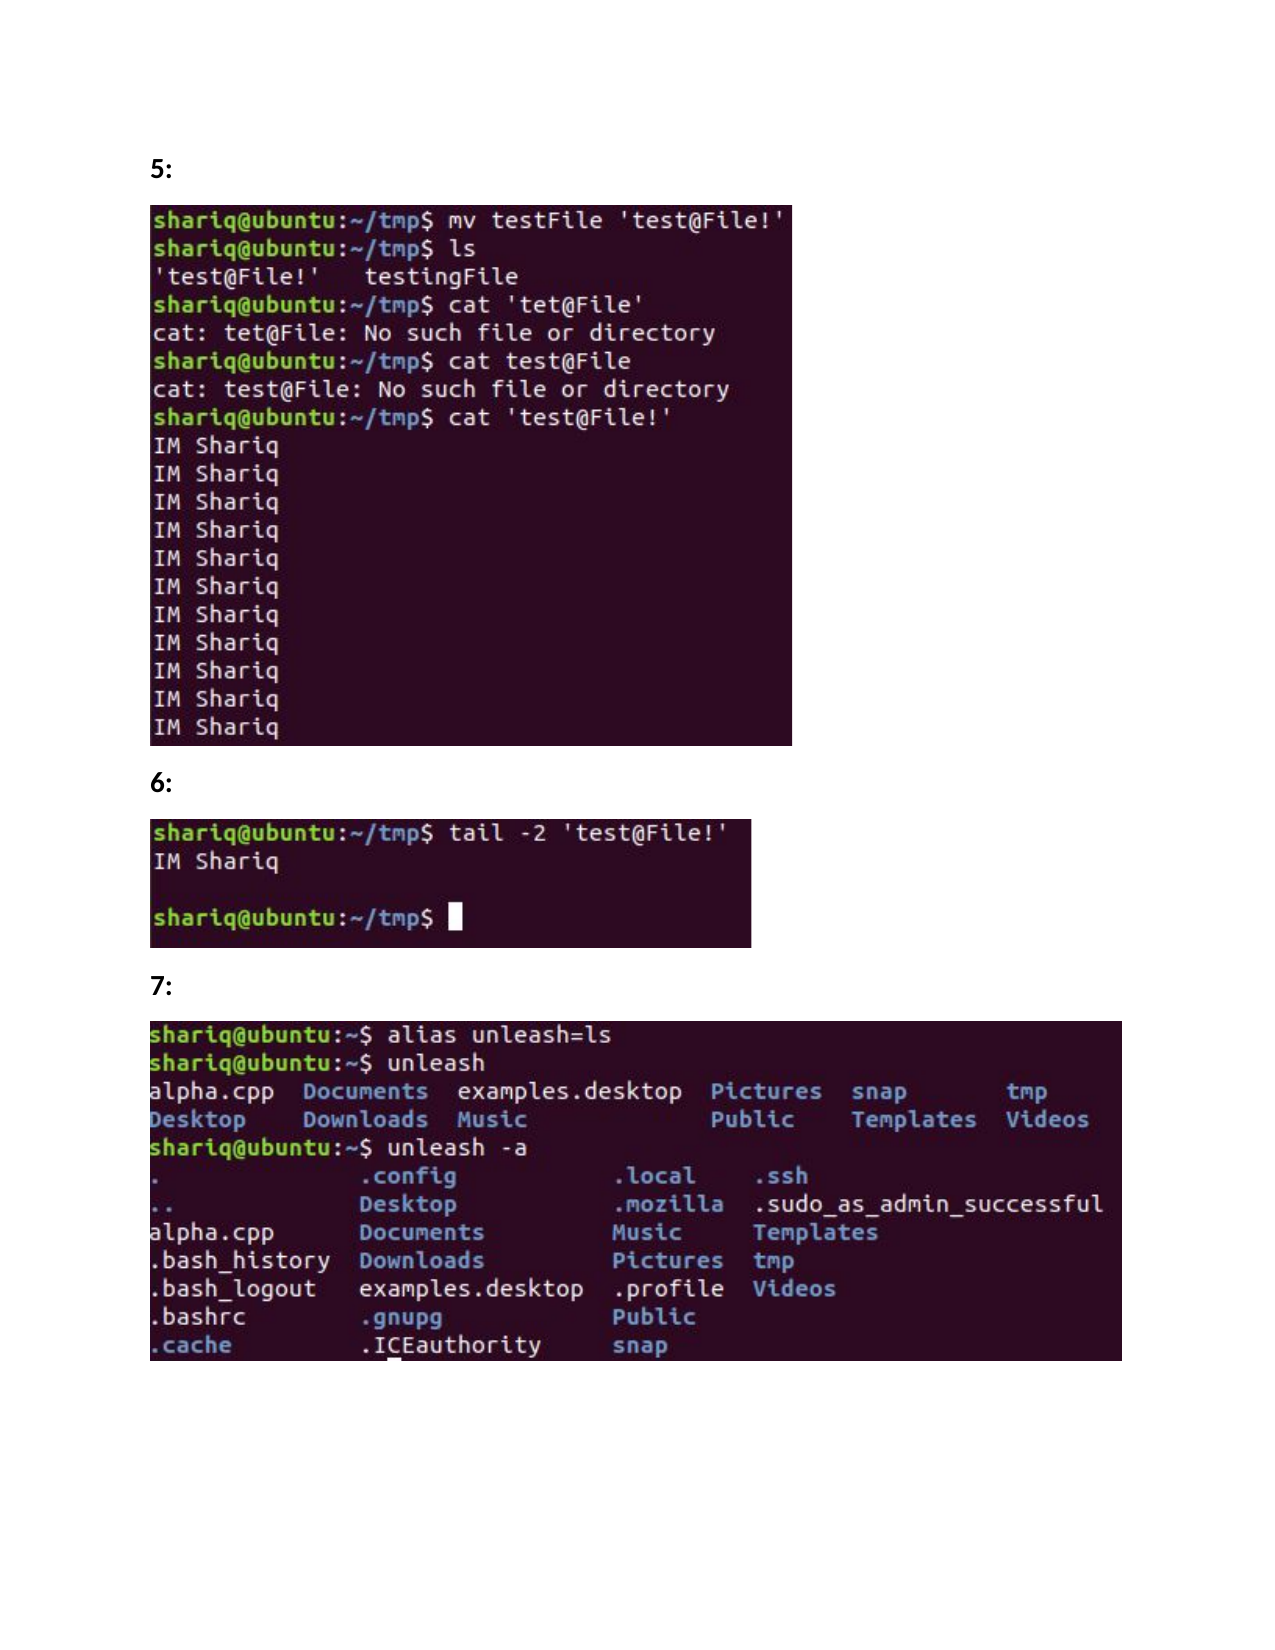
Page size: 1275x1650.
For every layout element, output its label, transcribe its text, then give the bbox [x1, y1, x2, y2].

text 7: [150, 967, 1125, 1002]
text 6: [150, 764, 1125, 800]
picture [150, 205, 793, 746]
text 5: [150, 150, 1125, 186]
picture [150, 1021, 1122, 1361]
picture [150, 819, 752, 948]
